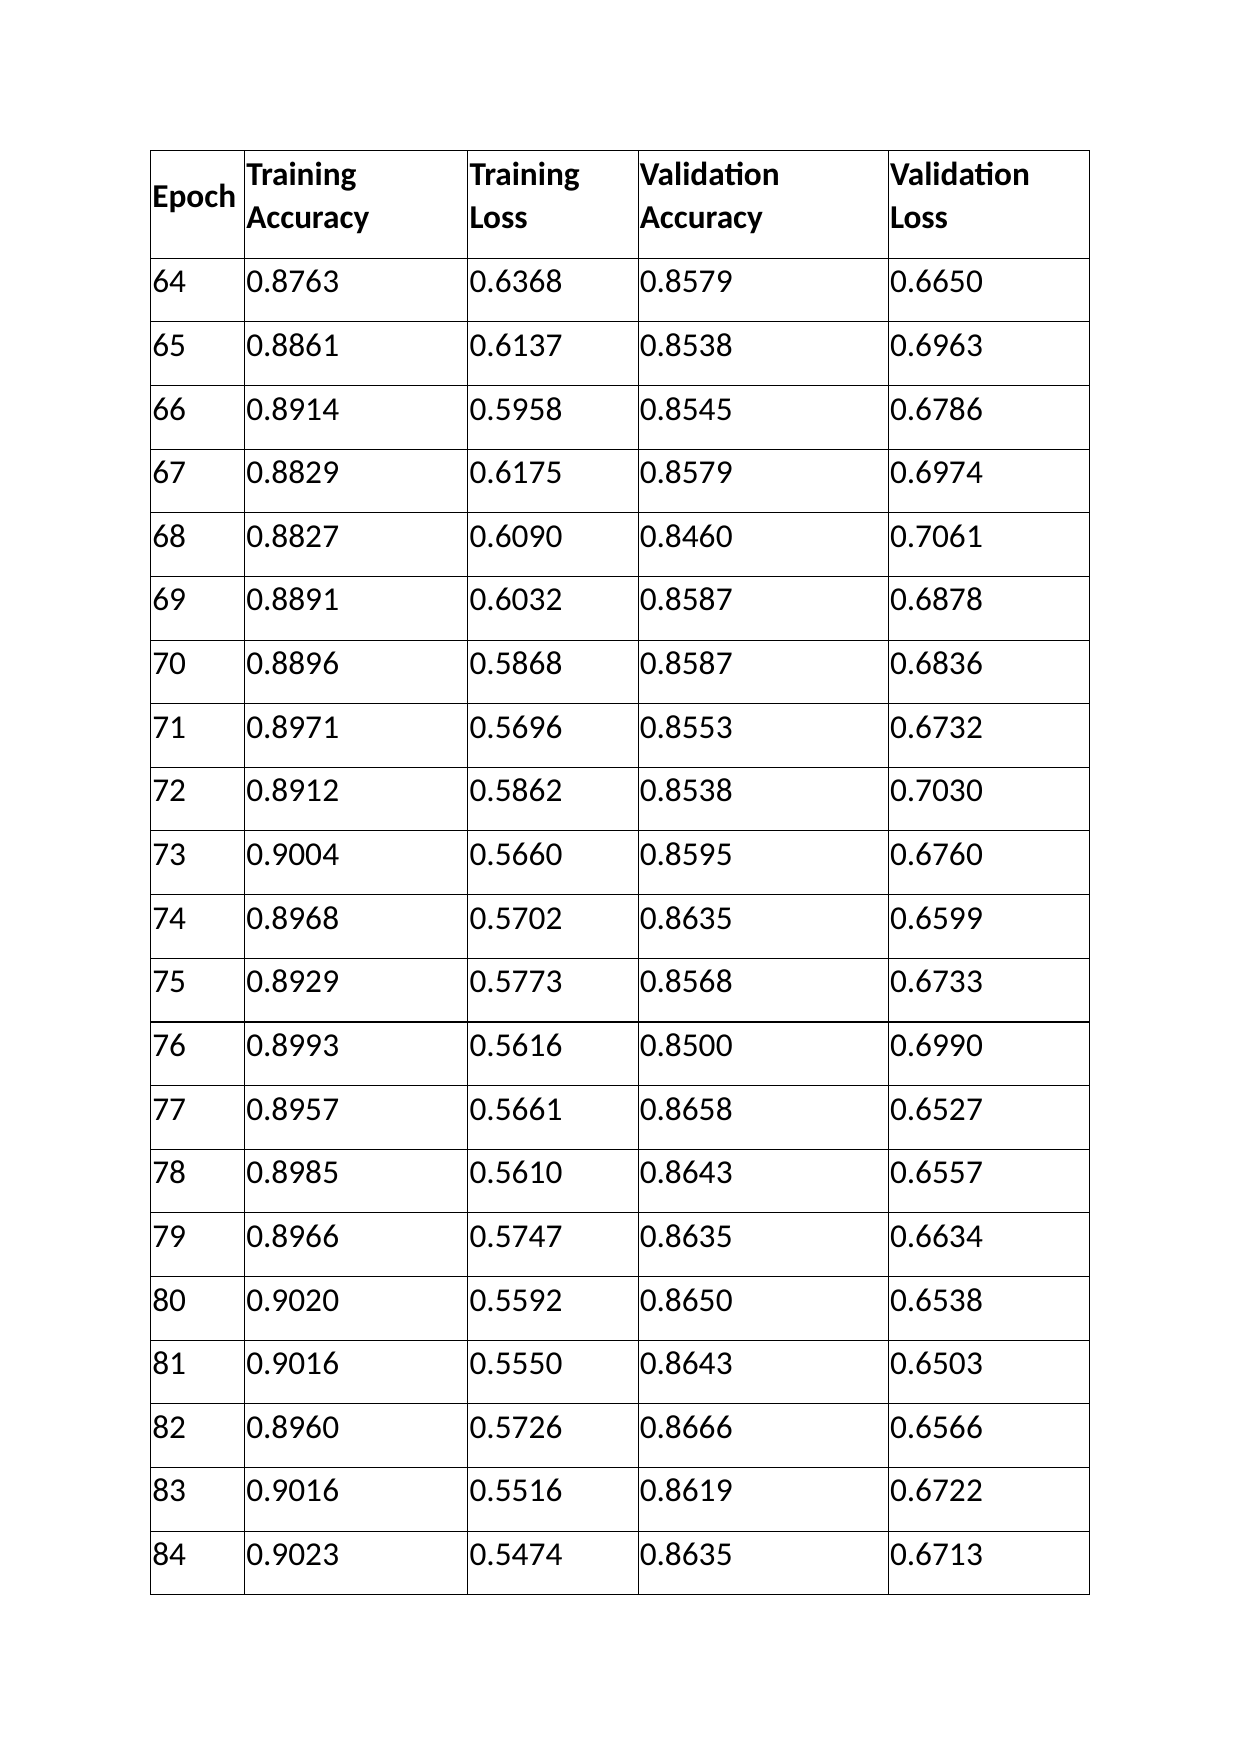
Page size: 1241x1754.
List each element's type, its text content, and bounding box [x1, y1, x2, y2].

table_header Epoch [151, 151, 244, 258]
table_cell 0.8966 [245, 1213, 467, 1276]
table_cell 0.8545 [639, 386, 888, 448]
table_cell 0.6137 [468, 322, 638, 385]
table_cell 0.8971 [245, 704, 467, 767]
table_cell 0.8568 [639, 959, 888, 1021]
table_cell 0.5726 [468, 1404, 638, 1467]
table_cell 75 [151, 959, 244, 1021]
table_cell 0.6368 [468, 259, 638, 321]
table_cell 0.8829 [245, 450, 467, 512]
table_cell 0.8960 [245, 1404, 467, 1467]
table_cell 0.8635 [639, 1532, 888, 1594]
table_cell 0.6990 [889, 1023, 1089, 1085]
table_cell 0.6527 [889, 1086, 1089, 1149]
table_cell 0.6557 [889, 1150, 1089, 1212]
table_cell 82 [151, 1404, 244, 1467]
table_cell 0.5661 [468, 1086, 638, 1149]
table_cell 80 [151, 1277, 244, 1339]
table_cell 0.5616 [468, 1023, 638, 1085]
table_cell 0.5592 [468, 1277, 638, 1339]
table_cell 65 [151, 322, 244, 385]
table_cell 0.9004 [245, 831, 467, 894]
table_cell 0.9016 [245, 1468, 467, 1531]
table_cell 0.5862 [468, 768, 638, 830]
table_cell 0.8929 [245, 959, 467, 1021]
table_cell 0.6878 [889, 577, 1089, 639]
table_cell 0.8553 [639, 704, 888, 767]
table_cell 0.8635 [639, 895, 888, 958]
table_cell 0.6538 [889, 1277, 1089, 1339]
table_cell 78 [151, 1150, 244, 1212]
table_header Validation Accuracy [639, 151, 888, 258]
table_cell 0.5516 [468, 1468, 638, 1531]
table_cell 0.5868 [468, 641, 638, 703]
table_cell 69 [151, 577, 244, 639]
table_cell 0.5702 [468, 895, 638, 958]
table_cell 0.6733 [889, 959, 1089, 1021]
table_cell 74 [151, 895, 244, 958]
table_cell 0.8861 [245, 322, 467, 385]
table_cell 0.8579 [639, 259, 888, 321]
table_cell 0.8993 [245, 1023, 467, 1085]
table_cell 0.8891 [245, 577, 467, 639]
table_cell 0.8579 [639, 450, 888, 512]
table_cell 0.6634 [889, 1213, 1089, 1276]
table_cell 0.8658 [639, 1086, 888, 1149]
table_cell 0.8827 [245, 513, 467, 576]
table_cell 67 [151, 450, 244, 512]
table_cell 66 [151, 386, 244, 448]
table_cell 0.8538 [639, 768, 888, 830]
table_cell 71 [151, 704, 244, 767]
table_cell 0.5550 [468, 1341, 638, 1403]
table_cell 0.8587 [639, 577, 888, 639]
table_cell 0.6732 [889, 704, 1089, 767]
table_cell 0.8914 [245, 386, 467, 448]
table_cell 0.6032 [468, 577, 638, 639]
table_cell 0.8650 [639, 1277, 888, 1339]
table_cell 0.8595 [639, 831, 888, 894]
table_cell 0.8460 [639, 513, 888, 576]
table_cell 64 [151, 259, 244, 321]
table_cell 0.6650 [889, 259, 1089, 321]
table_header Validation Loss [889, 151, 1089, 258]
table_cell 0.8643 [639, 1150, 888, 1212]
table_cell 0.7030 [889, 768, 1089, 830]
table_cell 0.8666 [639, 1404, 888, 1467]
table_header Training Loss [468, 151, 638, 258]
table_cell 0.5958 [468, 386, 638, 448]
table_cell 79 [151, 1213, 244, 1276]
table_cell 0.6713 [889, 1532, 1089, 1594]
table_cell 0.6963 [889, 322, 1089, 385]
table_cell 0.9020 [245, 1277, 467, 1339]
table_cell 77 [151, 1086, 244, 1149]
table_cell 0.9016 [245, 1341, 467, 1403]
table_cell 84 [151, 1532, 244, 1594]
table_cell 0.8619 [639, 1468, 888, 1531]
table_cell 73 [151, 831, 244, 894]
table_cell 70 [151, 641, 244, 703]
table_cell 0.8968 [245, 895, 467, 958]
table_cell 0.5696 [468, 704, 638, 767]
table_cell 0.9023 [245, 1532, 467, 1594]
table_cell 0.6090 [468, 513, 638, 576]
table_cell 0.8896 [245, 641, 467, 703]
table_cell 0.5773 [468, 959, 638, 1021]
table_cell 0.6974 [889, 450, 1089, 512]
table_cell 0.8538 [639, 322, 888, 385]
table_cell 81 [151, 1341, 244, 1403]
table_cell 0.8587 [639, 641, 888, 703]
table_cell 0.6566 [889, 1404, 1089, 1467]
table_cell 0.6722 [889, 1468, 1089, 1531]
table_cell 0.5610 [468, 1150, 638, 1212]
table_cell 0.6175 [468, 450, 638, 512]
table_cell 0.8643 [639, 1341, 888, 1403]
table_cell 0.8500 [639, 1023, 888, 1085]
table_cell 0.8635 [639, 1213, 888, 1276]
table_cell 0.6760 [889, 831, 1089, 894]
table_cell 76 [151, 1023, 244, 1085]
table_cell 0.6503 [889, 1341, 1089, 1403]
table_cell 0.5747 [468, 1213, 638, 1276]
table_cell 0.8763 [245, 259, 467, 321]
table_cell 0.5474 [468, 1532, 638, 1594]
table_cell 0.6599 [889, 895, 1089, 958]
table_cell 83 [151, 1468, 244, 1531]
table_cell 72 [151, 768, 244, 830]
table_cell 0.8985 [245, 1150, 467, 1212]
table_cell 0.6786 [889, 386, 1089, 448]
table_cell 68 [151, 513, 244, 576]
table_cell 0.8912 [245, 768, 467, 830]
table_header Training Accuracy [245, 151, 467, 258]
table_cell 0.5660 [468, 831, 638, 894]
table_cell 0.6836 [889, 641, 1089, 703]
table_cell 0.7061 [889, 513, 1089, 576]
table_cell 0.8957 [245, 1086, 467, 1149]
